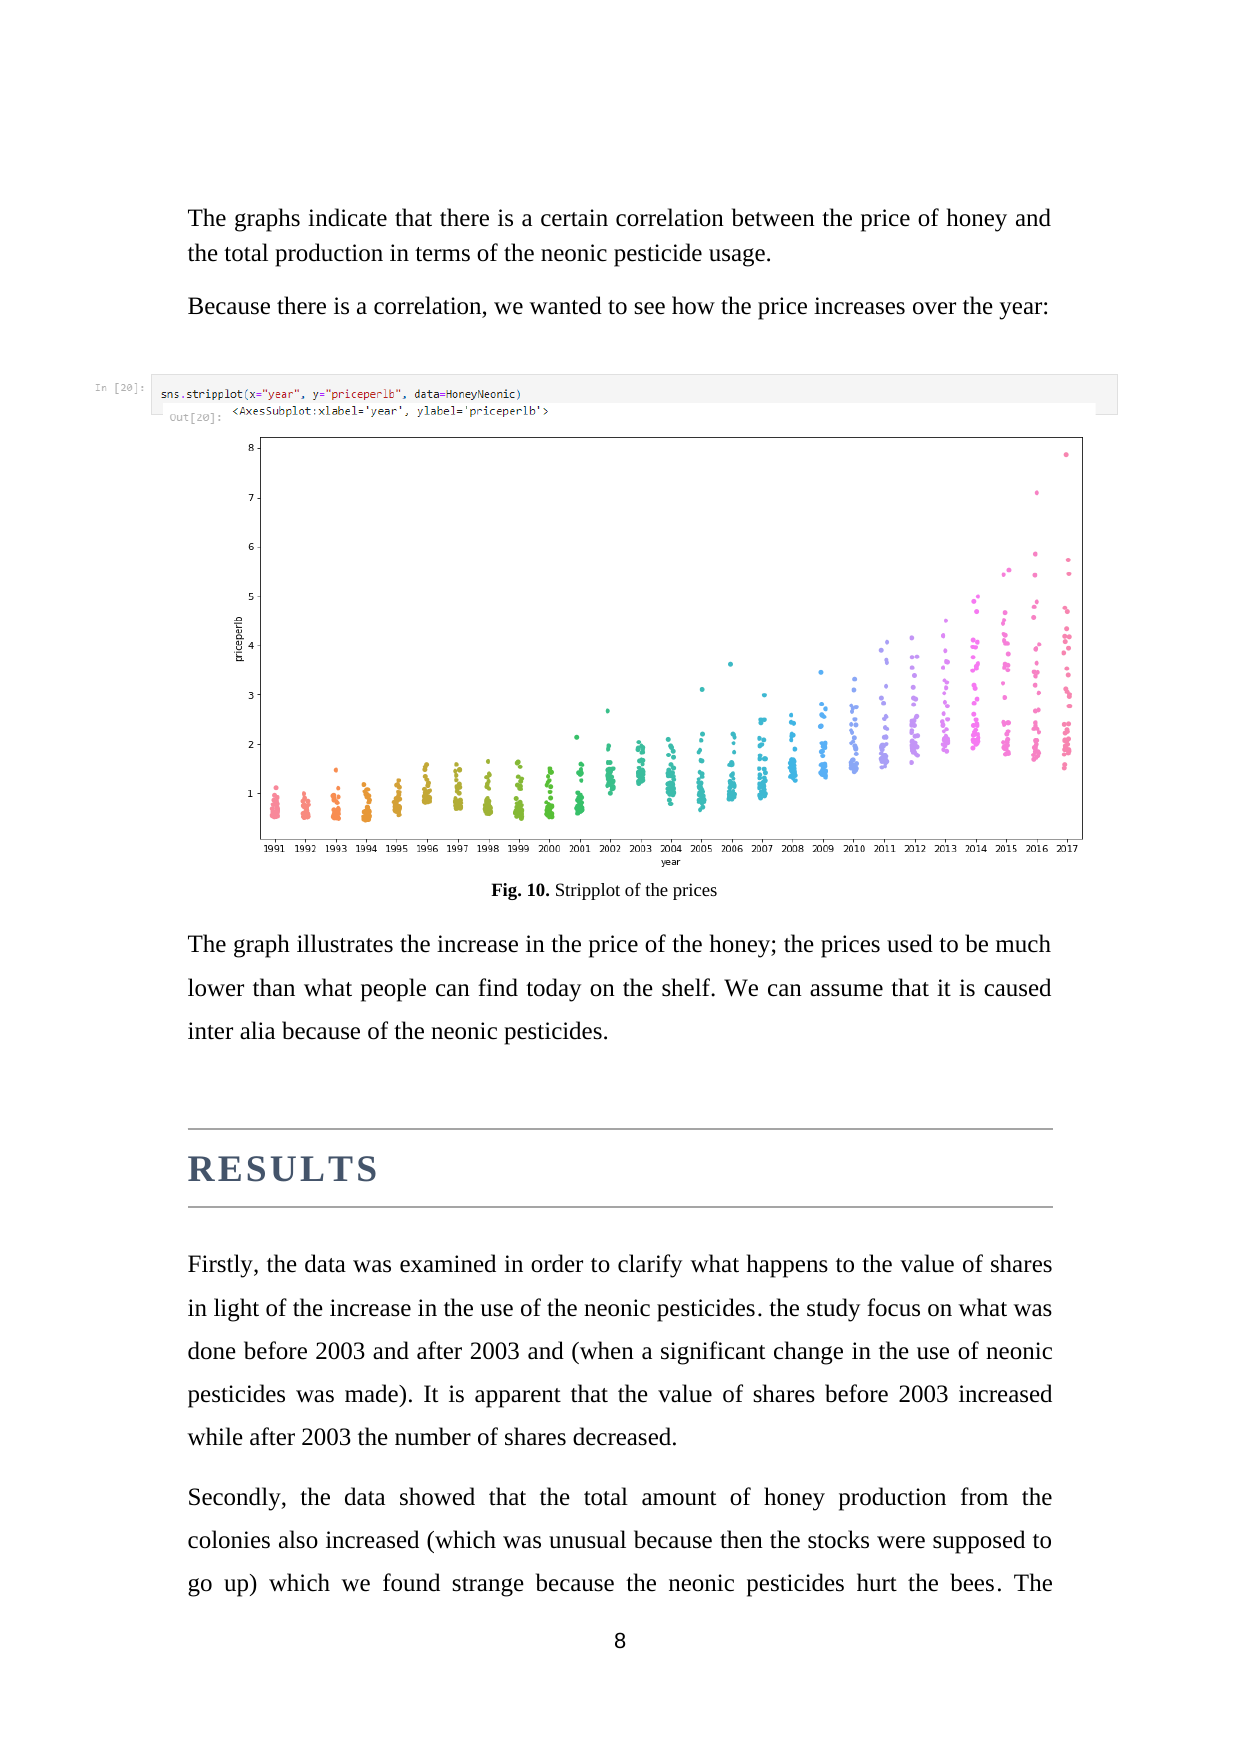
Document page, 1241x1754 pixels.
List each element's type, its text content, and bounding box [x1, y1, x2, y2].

text The graphs indicate that there is a certain correlation between the price of honey and the total production in terms of the neonic pesticide usage. [187, 203, 1053, 267]
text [187, 1482, 1053, 1597]
title reSults [187, 1129, 1053, 1208]
text The graph illustrates the increase in the price of the honey; the prices used to be much lower than what people can find today on the shelf. We can assume that it is caused inter alia because of the neonic pesticides. [187, 929, 1053, 1044]
text Firstly, the data was examined in order to clarify what happens to the value of shares in light of the increase in the use of the neonic pesticides. the study focus on what was done before 2003 and after 2003 and (when a significant change in the use of neonic pesticides was made). It is apparent that the value of shares before 2003 increased while after 2003 the number of shares decreased. [187, 1249, 1053, 1451]
text Because there is a correlation, we wanted to see how the price increases over the year: [187, 291, 1053, 320]
picture [90, 370, 1124, 876]
